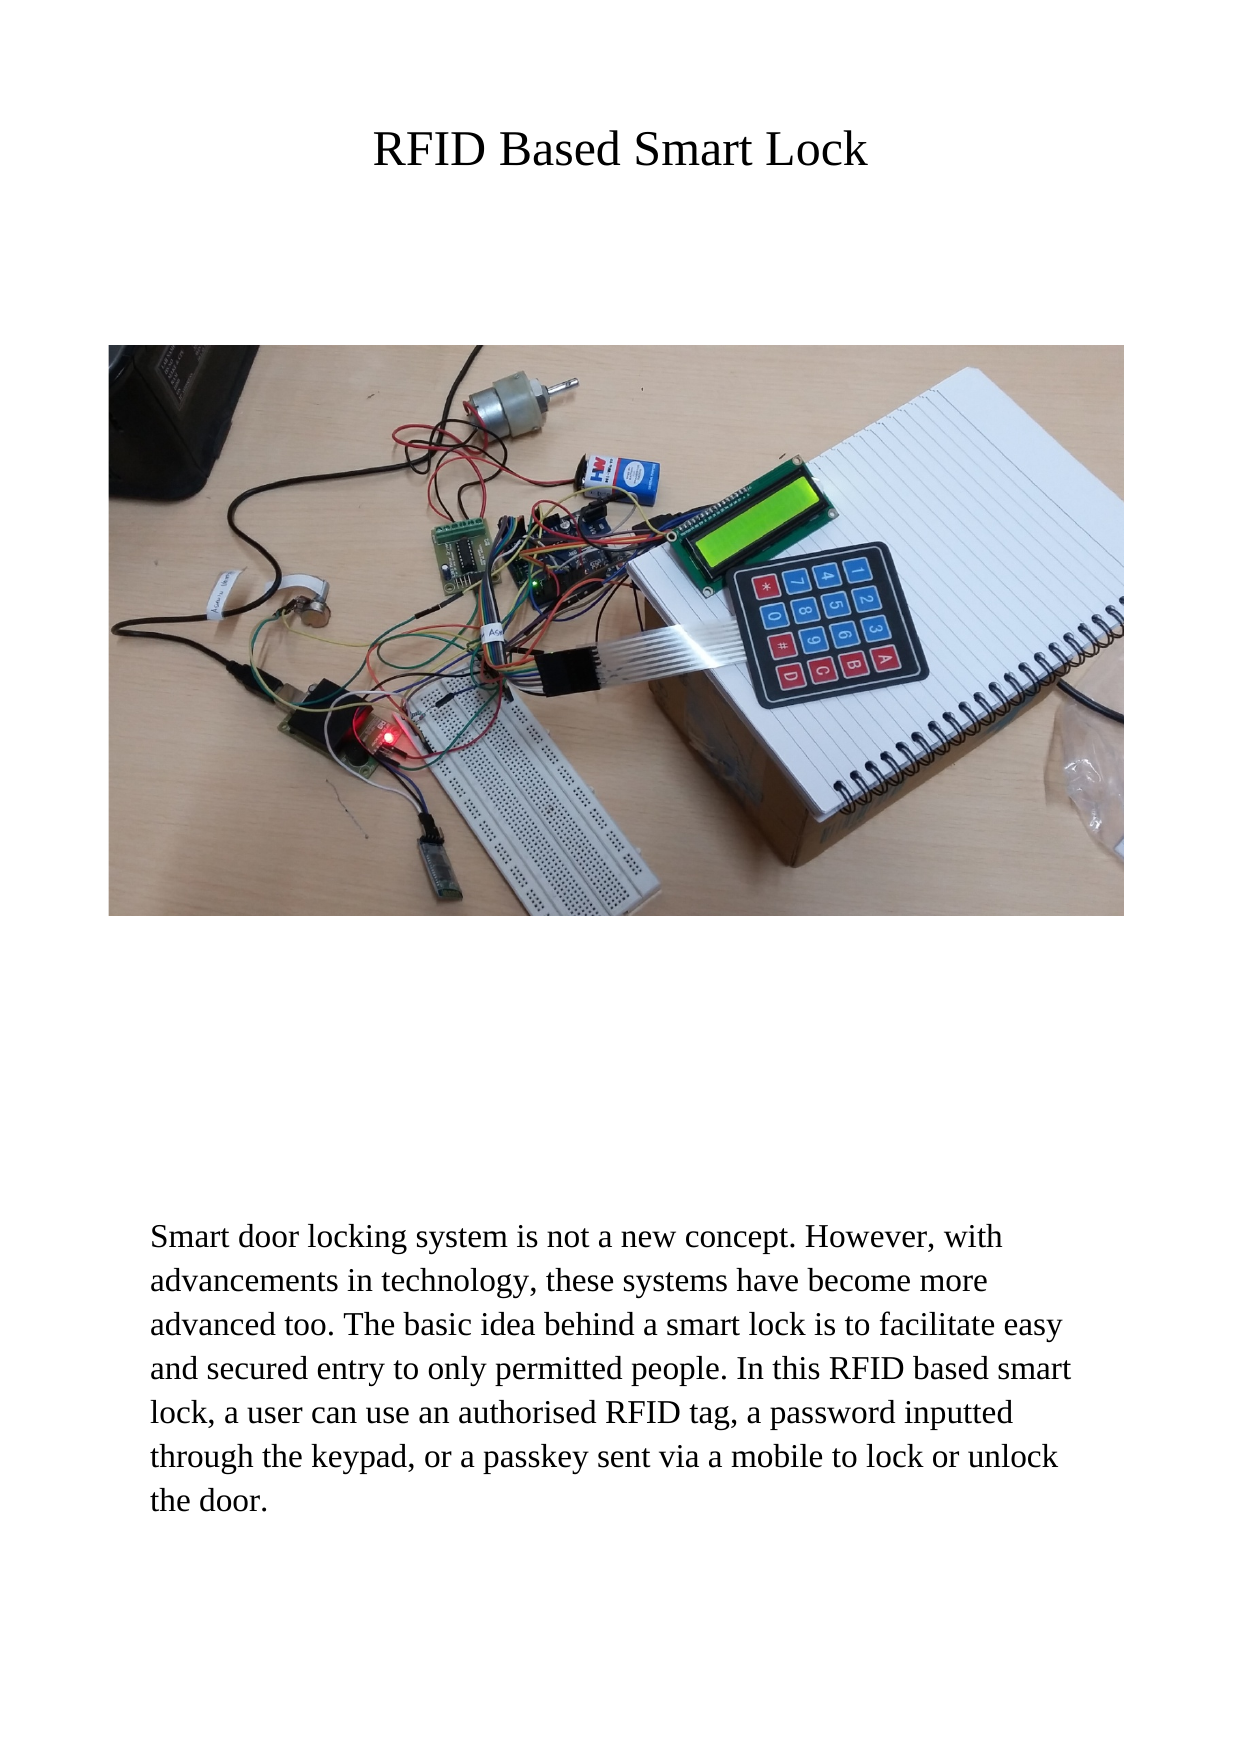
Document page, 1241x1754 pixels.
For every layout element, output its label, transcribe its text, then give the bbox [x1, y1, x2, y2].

text Smart door locking system is not a new concept. However, with advancements in technology, these systems have become more advanced too. The basic idea behind a smart lock is to facilitate easy and secured entry to only permitted people. In this RFID based smart lock, a user can use an authorised RFID tag, a password inputted through the keypad, or a passkey sent via a mobile to lock or unlock the door. [150, 1216, 1090, 1519]
text RFID Based Smart Lock [150, 118, 1090, 176]
picture [108, 345, 1123, 914]
